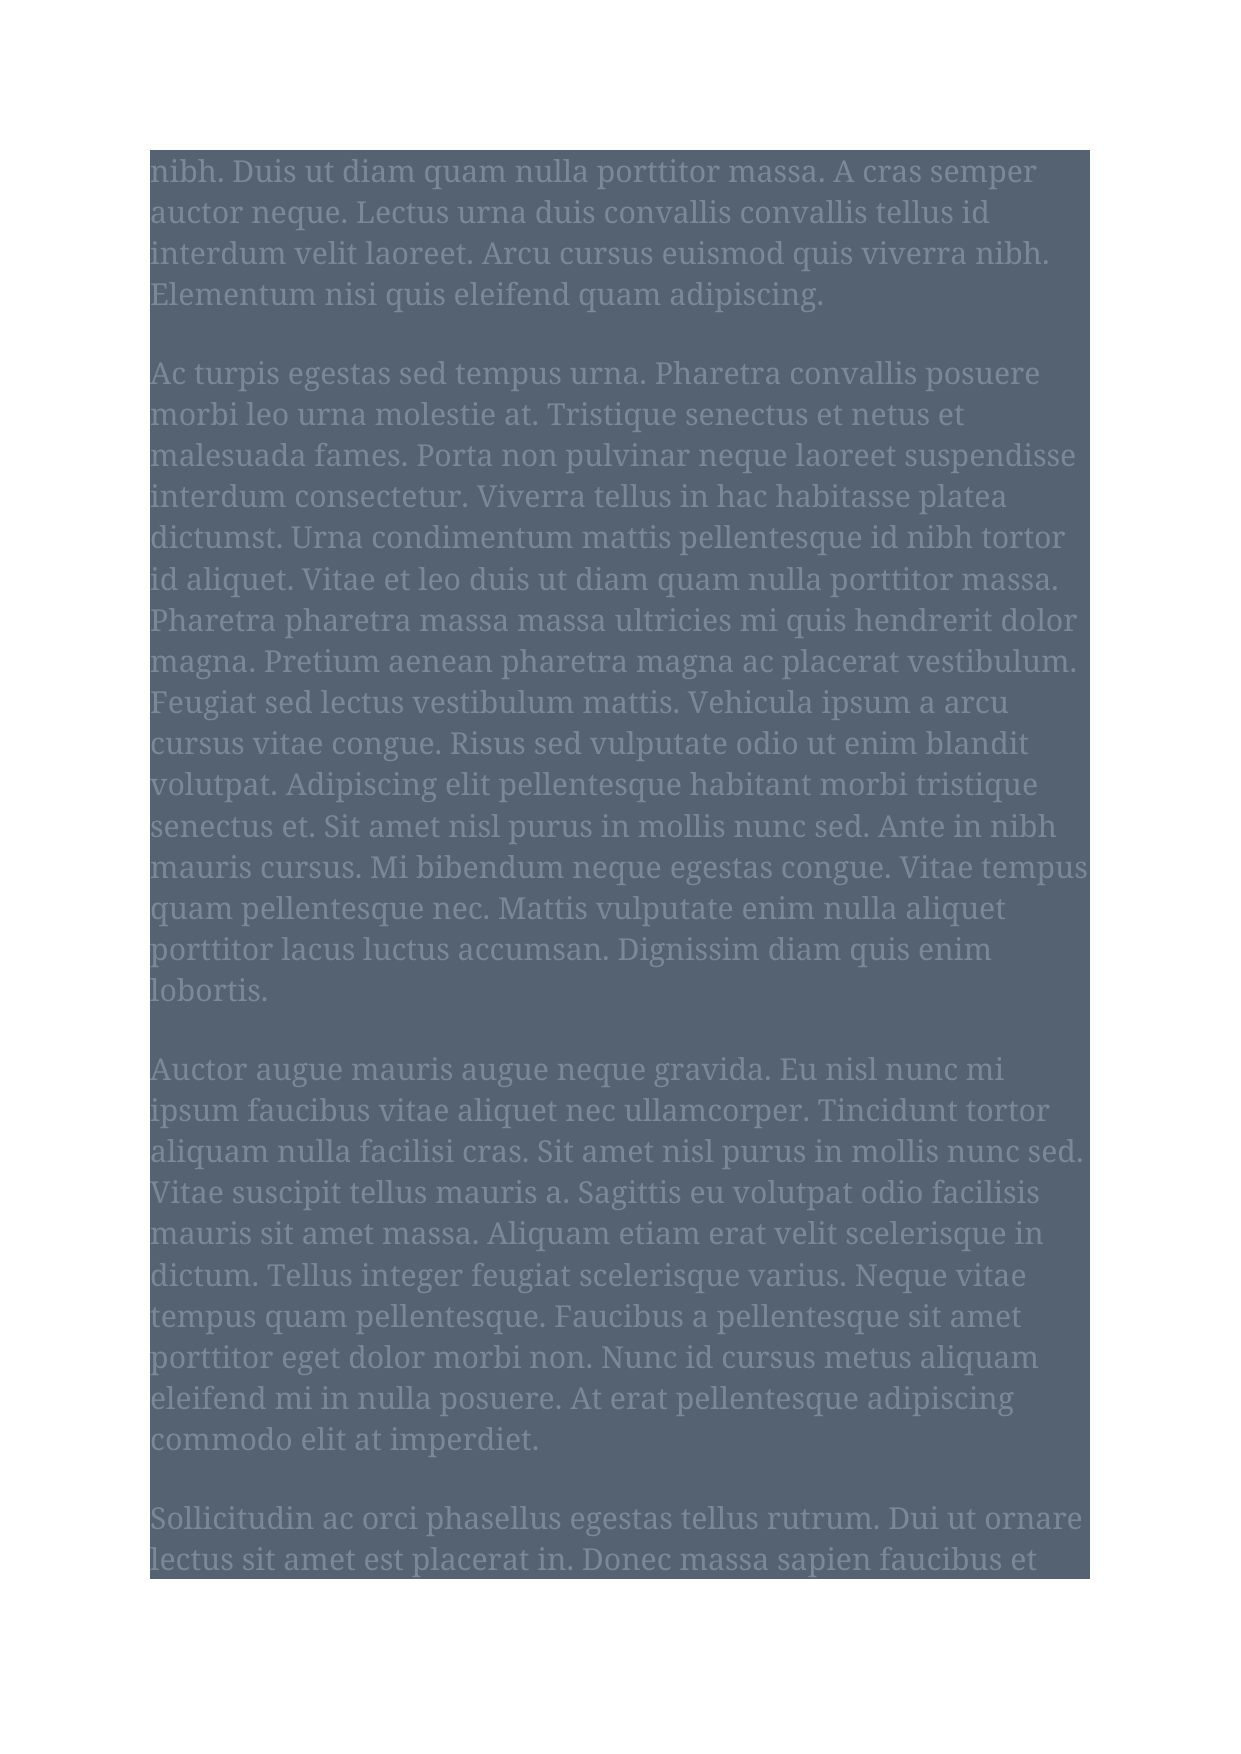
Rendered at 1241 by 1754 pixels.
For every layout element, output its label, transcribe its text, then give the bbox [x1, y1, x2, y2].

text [150, 1497, 1090, 1579]
text Ac turpis egestas sed tempus urna. Pharetra convallis posuere morbi leo urna molestie at. Tristique senectus et netus et malesuada fames. Porta non pulvinar neque laoreet suspendisse interdum consectetur. Viverra tellus in hac habitasse platea dictumst. Urna condimentum mattis pellentesque id nibh tortor id aliquet. Vitae et leo duis ut diam quam nulla porttitor massa. Pharetra pharetra massa massa ultricies mi quis hendrerit dolor magna. Pretium aenean pharetra magna ac placerat vestibulum. Feugiat sed lectus vestibulum mattis. Vehicula ipsum a arcu cursus vitae congue. Risus sed vulputate odio ut enim blandit volutpat. Adipiscing elit pellentesque habitant morbi tristique senectus et. Sit amet nisl purus in mollis nunc sed. Ante in nibh mauris cursus. Mi bibendum neque egestas congue. Vitae tempus quam pellentesque nec. Mattis vulputate enim nulla aliquet porttitor lacus luctus accumsan. Dignissim diam quis enim lobortis. [150, 352, 1090, 1010]
text Auctor augue mauris augue neque gravida. Eu nisl nunc mi ipsum faucibus vitae aliquet nec ullamcorper. Tincidunt tortor aliquam nulla facilisi cras. Sit amet nisl purus in mollis nunc sed. Vitae suscipit tellus mauris a. Sagittis eu volutpat odio facilisis mauris sit amet massa. Aliquam etiam erat velit scelerisque in dictum. Tellus integer feugiat scelerisque varius. Neque vitae tempus quam pellentesque. Faucibus a pellentesque sit amet porttitor eget dolor morbi non. Nunc id cursus metus aliquam eleifend mi in nulla posuere. At erat pellentesque adipiscing commodo elit at imperdiet. [150, 1048, 1090, 1459]
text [150, 150, 1090, 314]
